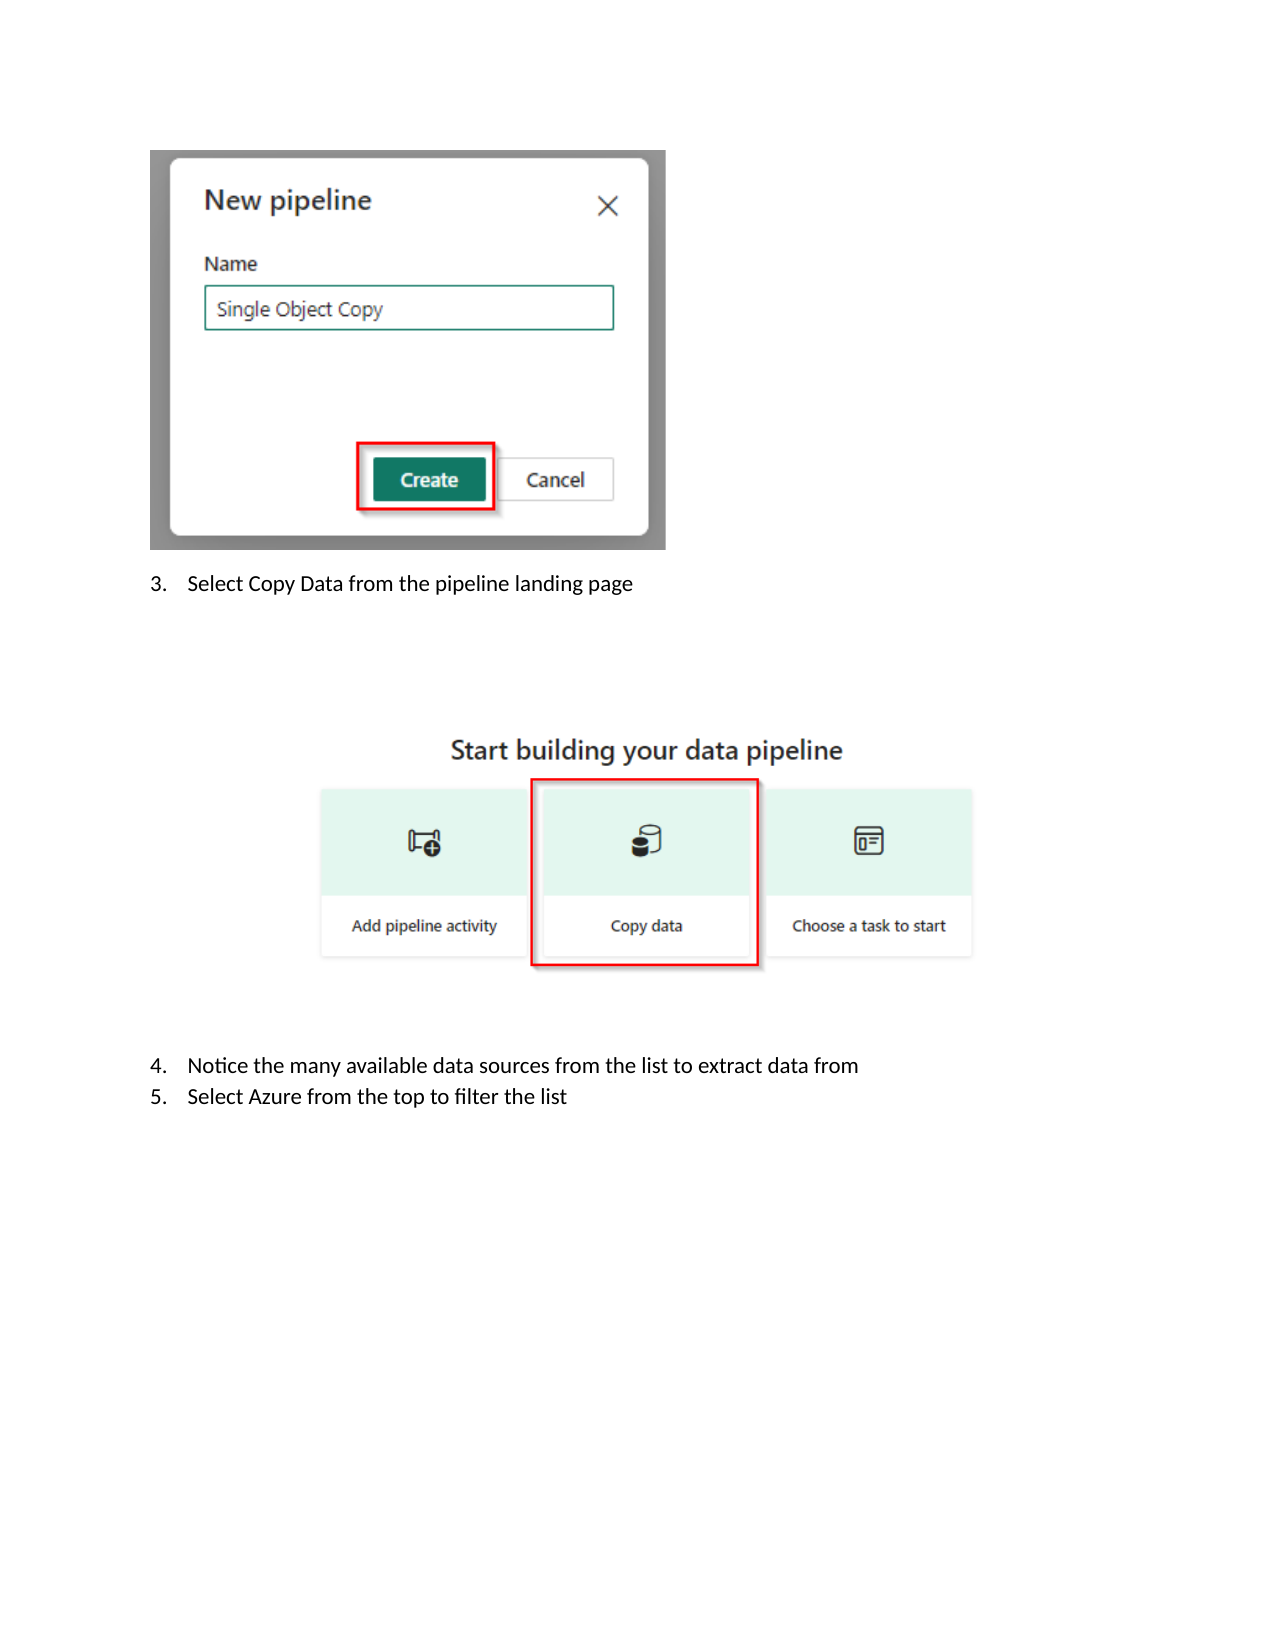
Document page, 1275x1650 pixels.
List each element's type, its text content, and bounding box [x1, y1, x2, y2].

list Notice the many available data sources from the list to extract data from [150, 1052, 1125, 1080]
picture [150, 615, 1125, 1033]
list Select Copy Data from the pipeline landing page [150, 569, 1125, 597]
list Select Azure from the top to filter the list [150, 1082, 1125, 1110]
picture [150, 150, 666, 550]
